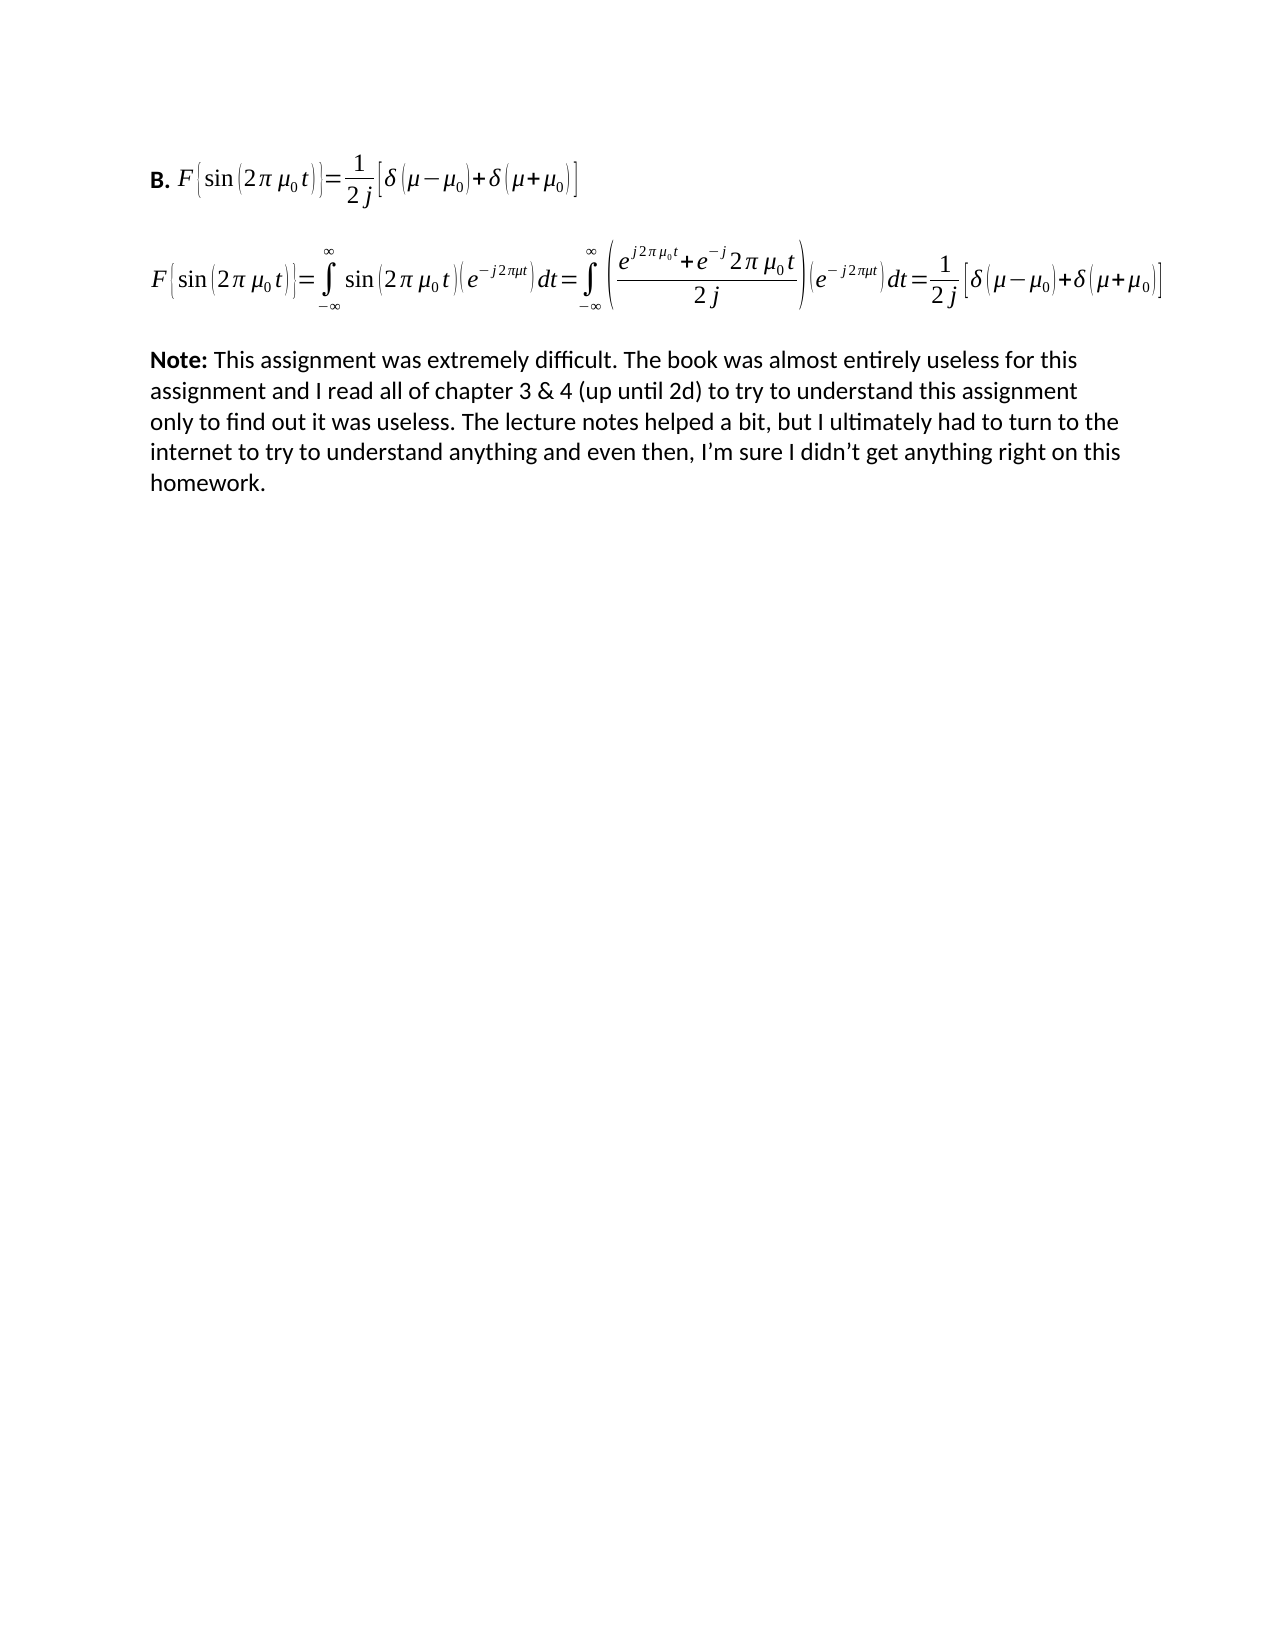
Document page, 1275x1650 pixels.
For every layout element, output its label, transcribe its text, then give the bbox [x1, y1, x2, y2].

text Note: This assignment was extremely difficult. The book was almost entirely useless for this assignment and I read all of chapter 3 & 4 (up until 2d) to try to understand this assignment only to find out it was useless. The lecture notes helped a bit, but I ultimately had to turn to the internet to try to understand anything and even then, I’m sure I didn’t get anything right on this homework. [150, 344, 1125, 497]
text B. [150, 150, 1125, 209]
